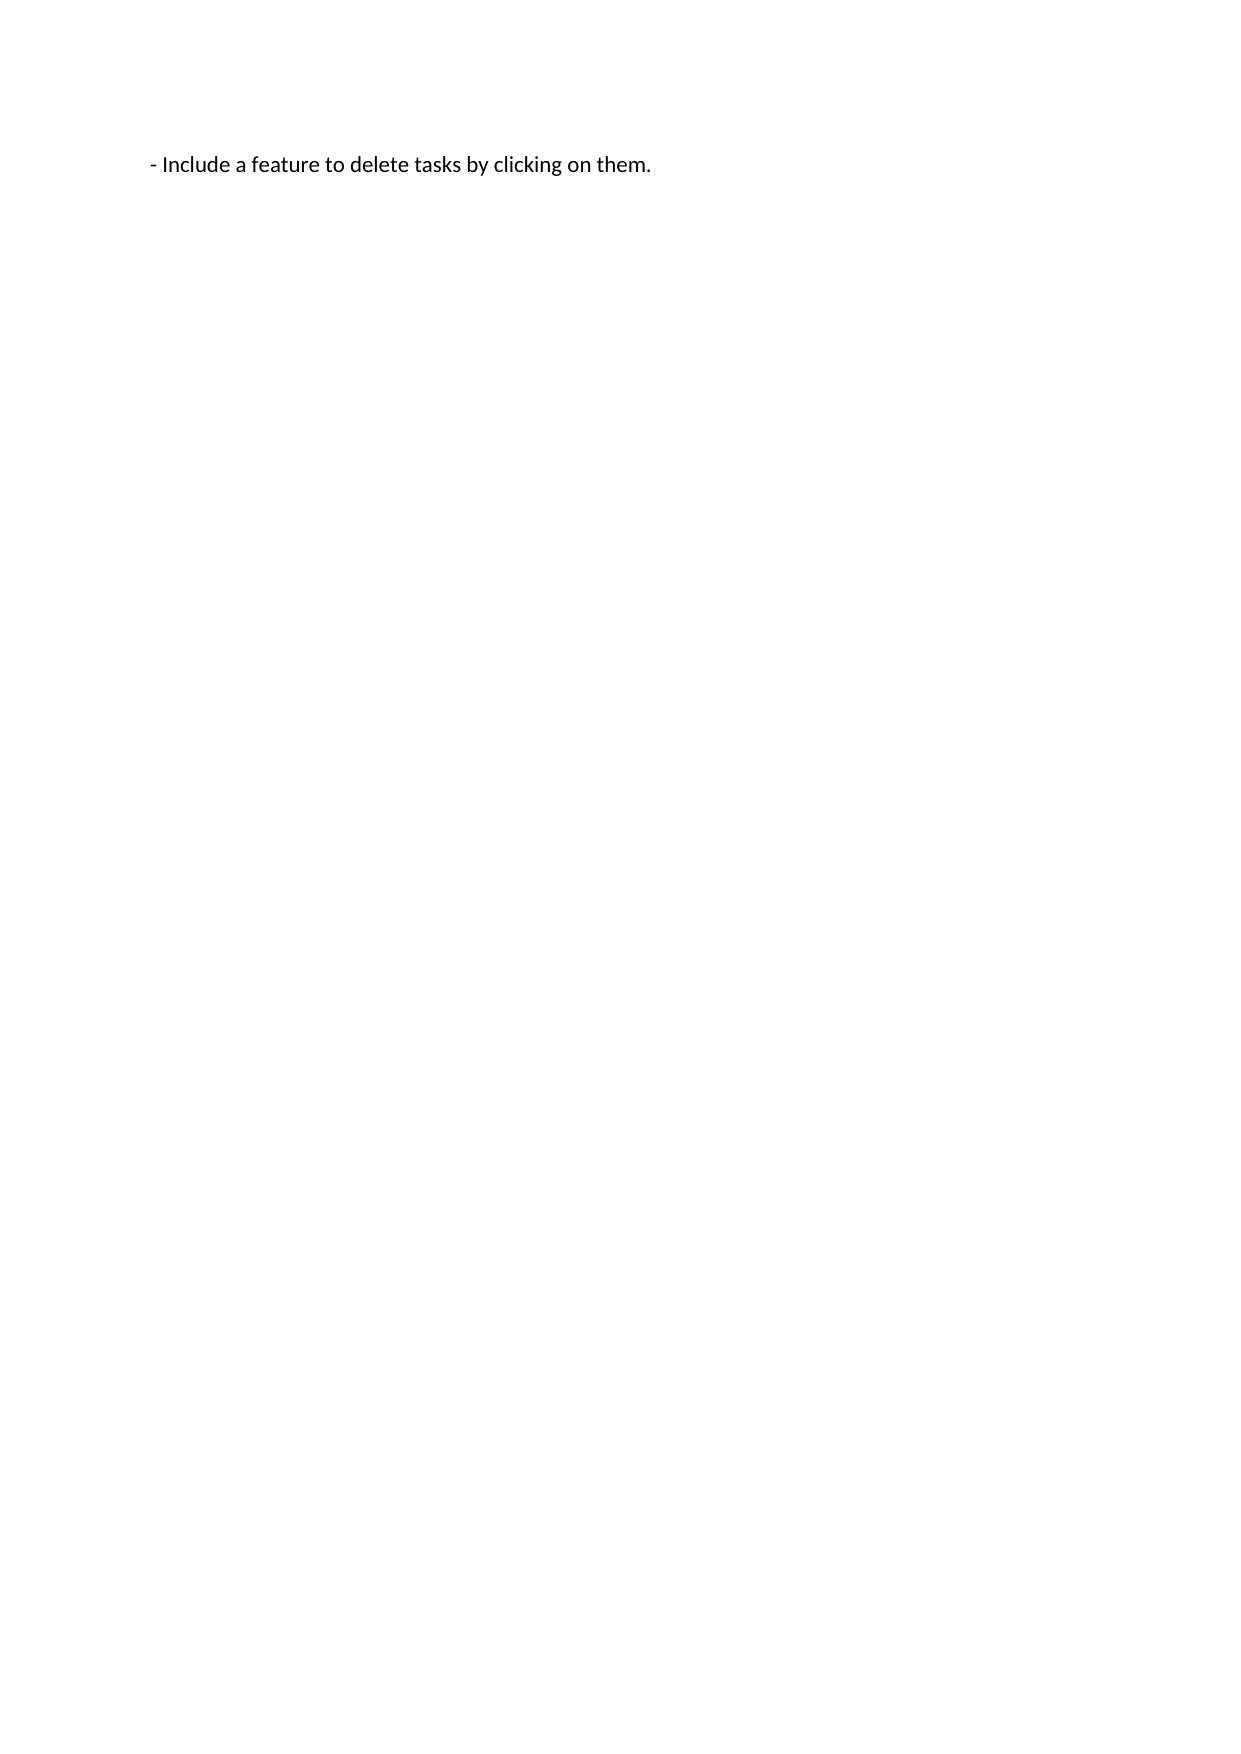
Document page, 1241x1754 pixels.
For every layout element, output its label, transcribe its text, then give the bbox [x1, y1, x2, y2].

text - Include a feature to delete tasks by clicking on them. [150, 150, 1090, 178]
